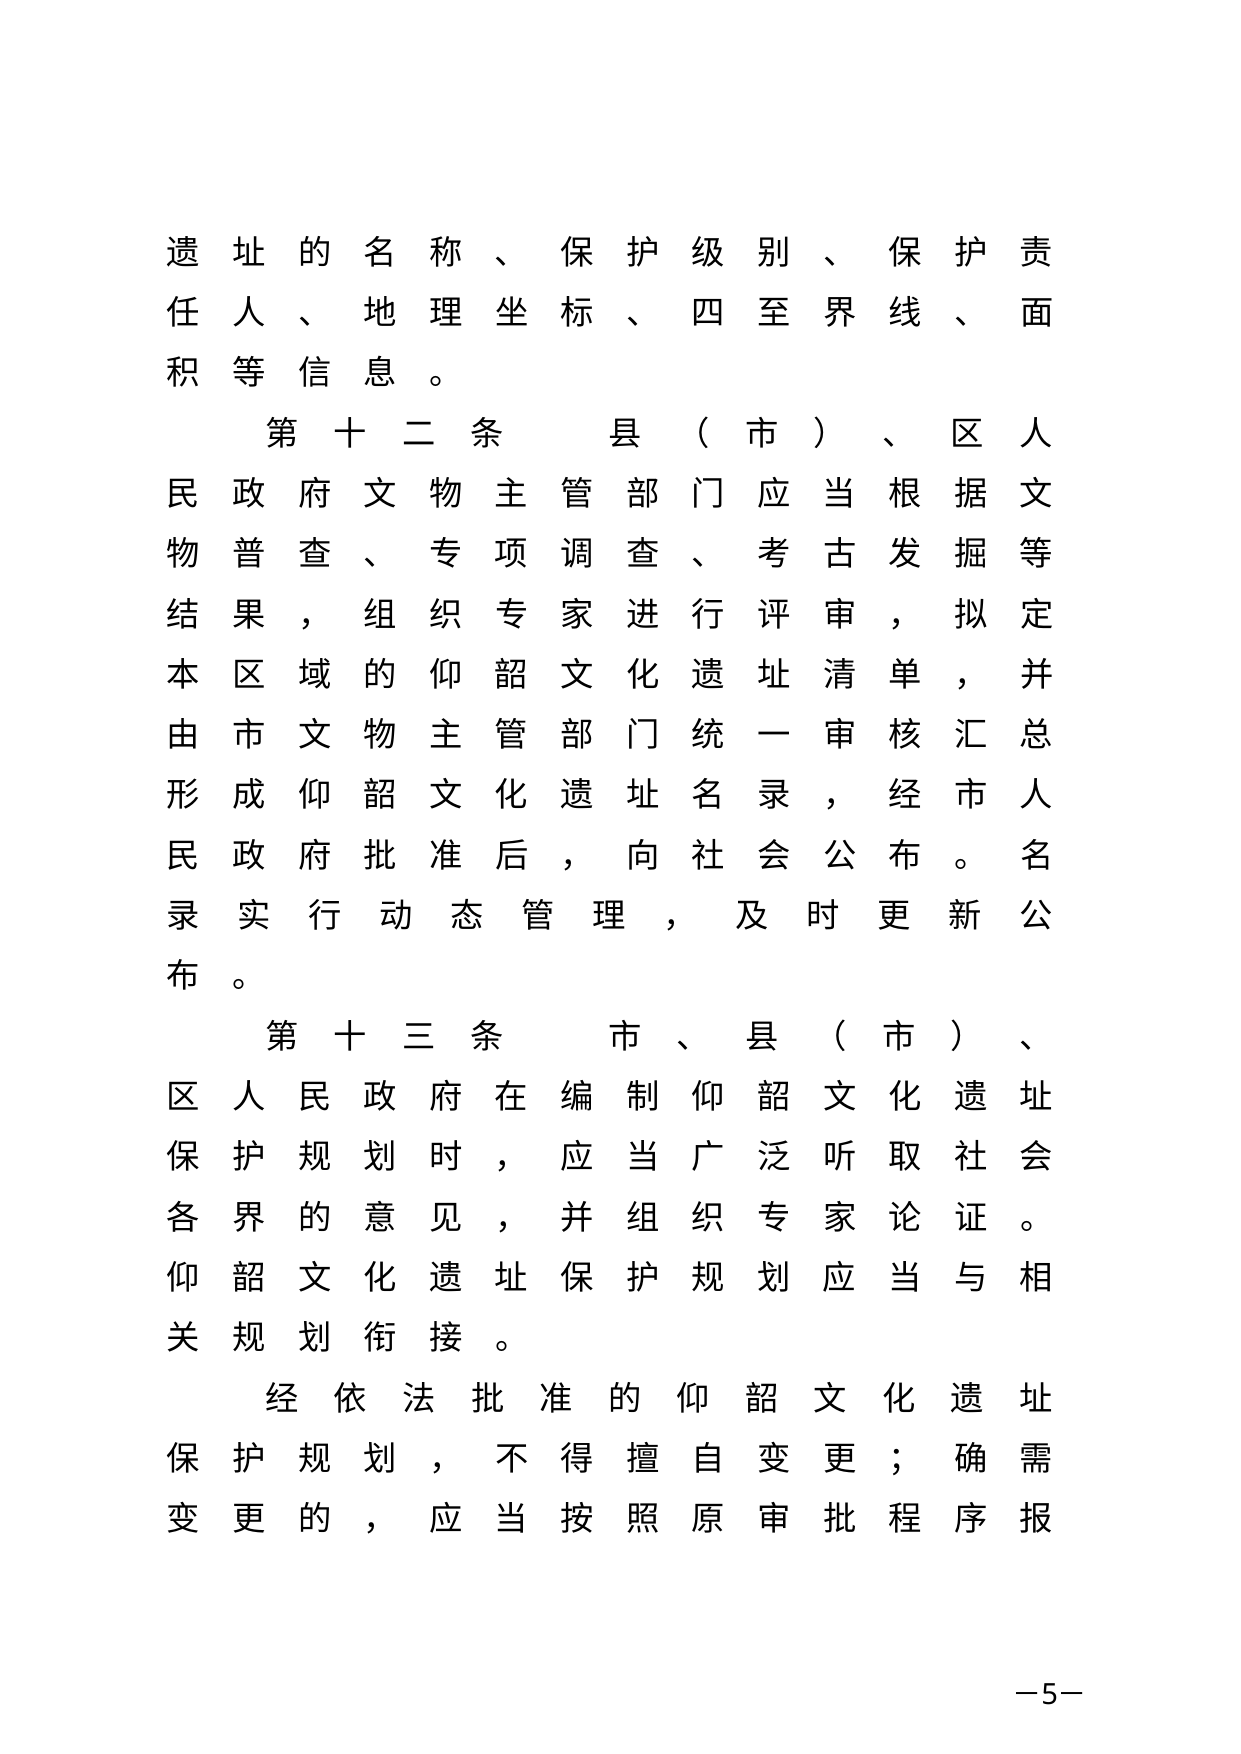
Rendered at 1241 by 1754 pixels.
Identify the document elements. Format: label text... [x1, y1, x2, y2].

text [167, 1365, 1085, 1546]
text 第十三条 市、县（市）、区人民政府在编制仰韶文化遗址保护规划时，应当广泛听取社会各界的意见，并组织专家论证。仰韶文化遗址保护规划应当与相关规划衔接。 [167, 1003, 1085, 1365]
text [167, 219, 1085, 400]
text 第十二条 县（市）、区人民政府文物主管部门应当根据文物普查、专项调查、考古发掘等结果，组织专家进行评审，拟定本区域的仰韶文化遗址清单，并由市文物主管部门统一审核汇总形成仰韶文化遗址名录，经市人民政府批准后，向社会公布。名录实行动态管理，及时更新公布。 [167, 400, 1085, 1003]
